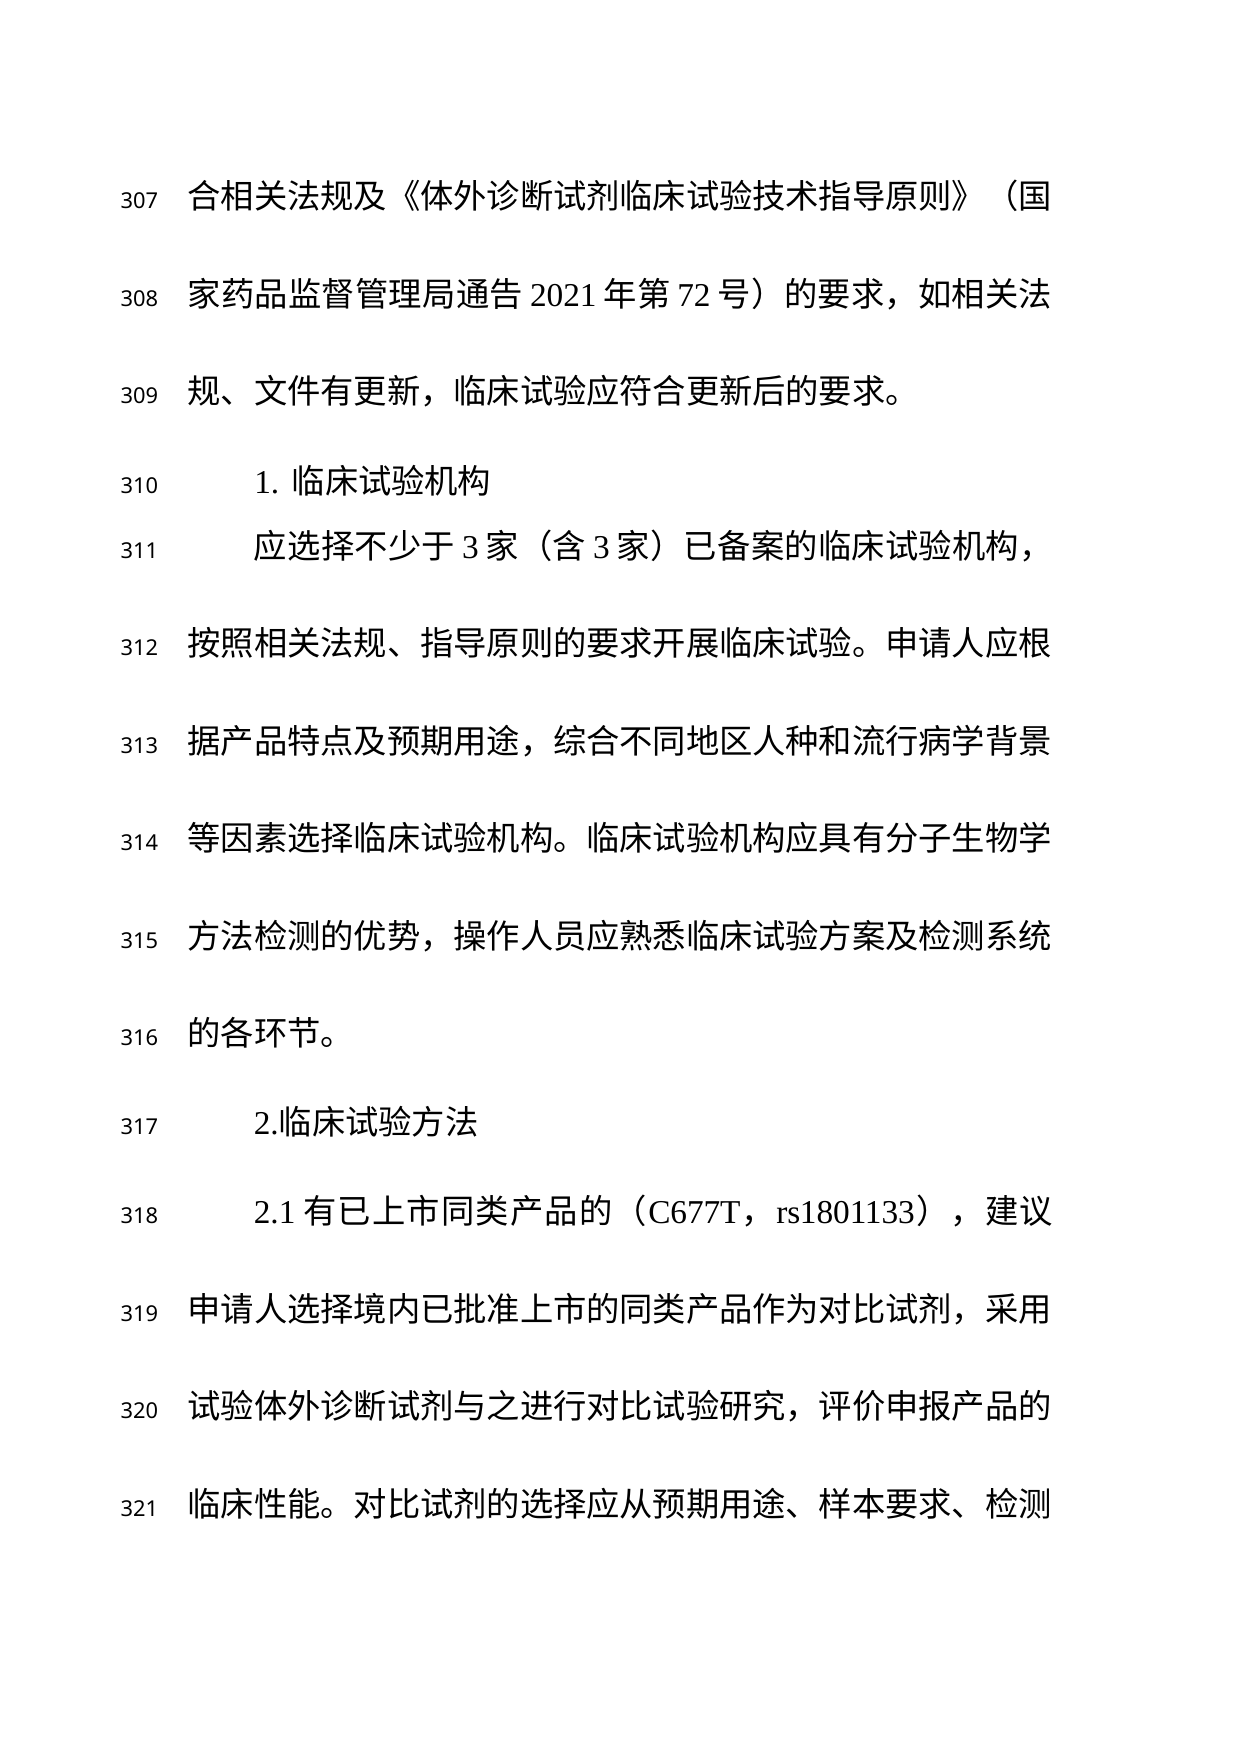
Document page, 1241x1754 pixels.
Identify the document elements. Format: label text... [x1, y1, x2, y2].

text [187, 162, 1053, 422]
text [187, 1177, 1053, 1534]
text 应选择不少于3家（含3家）已备案的临床试验机构，按照相关法规、指导原则的要求开展临床试验。申请人应根据产品特点及预期用途，综合不同地区人种和流行病学背景等因素选择临床试验机构。临床试验机构应具有分子生物学方法检测的优势，操作人员应熟悉临床试验方案及检测系统的各环节。 [187, 511, 1053, 1063]
text 2.临床试验方法 [187, 1088, 1053, 1153]
list 临床试验机构 [254, 446, 1053, 511]
